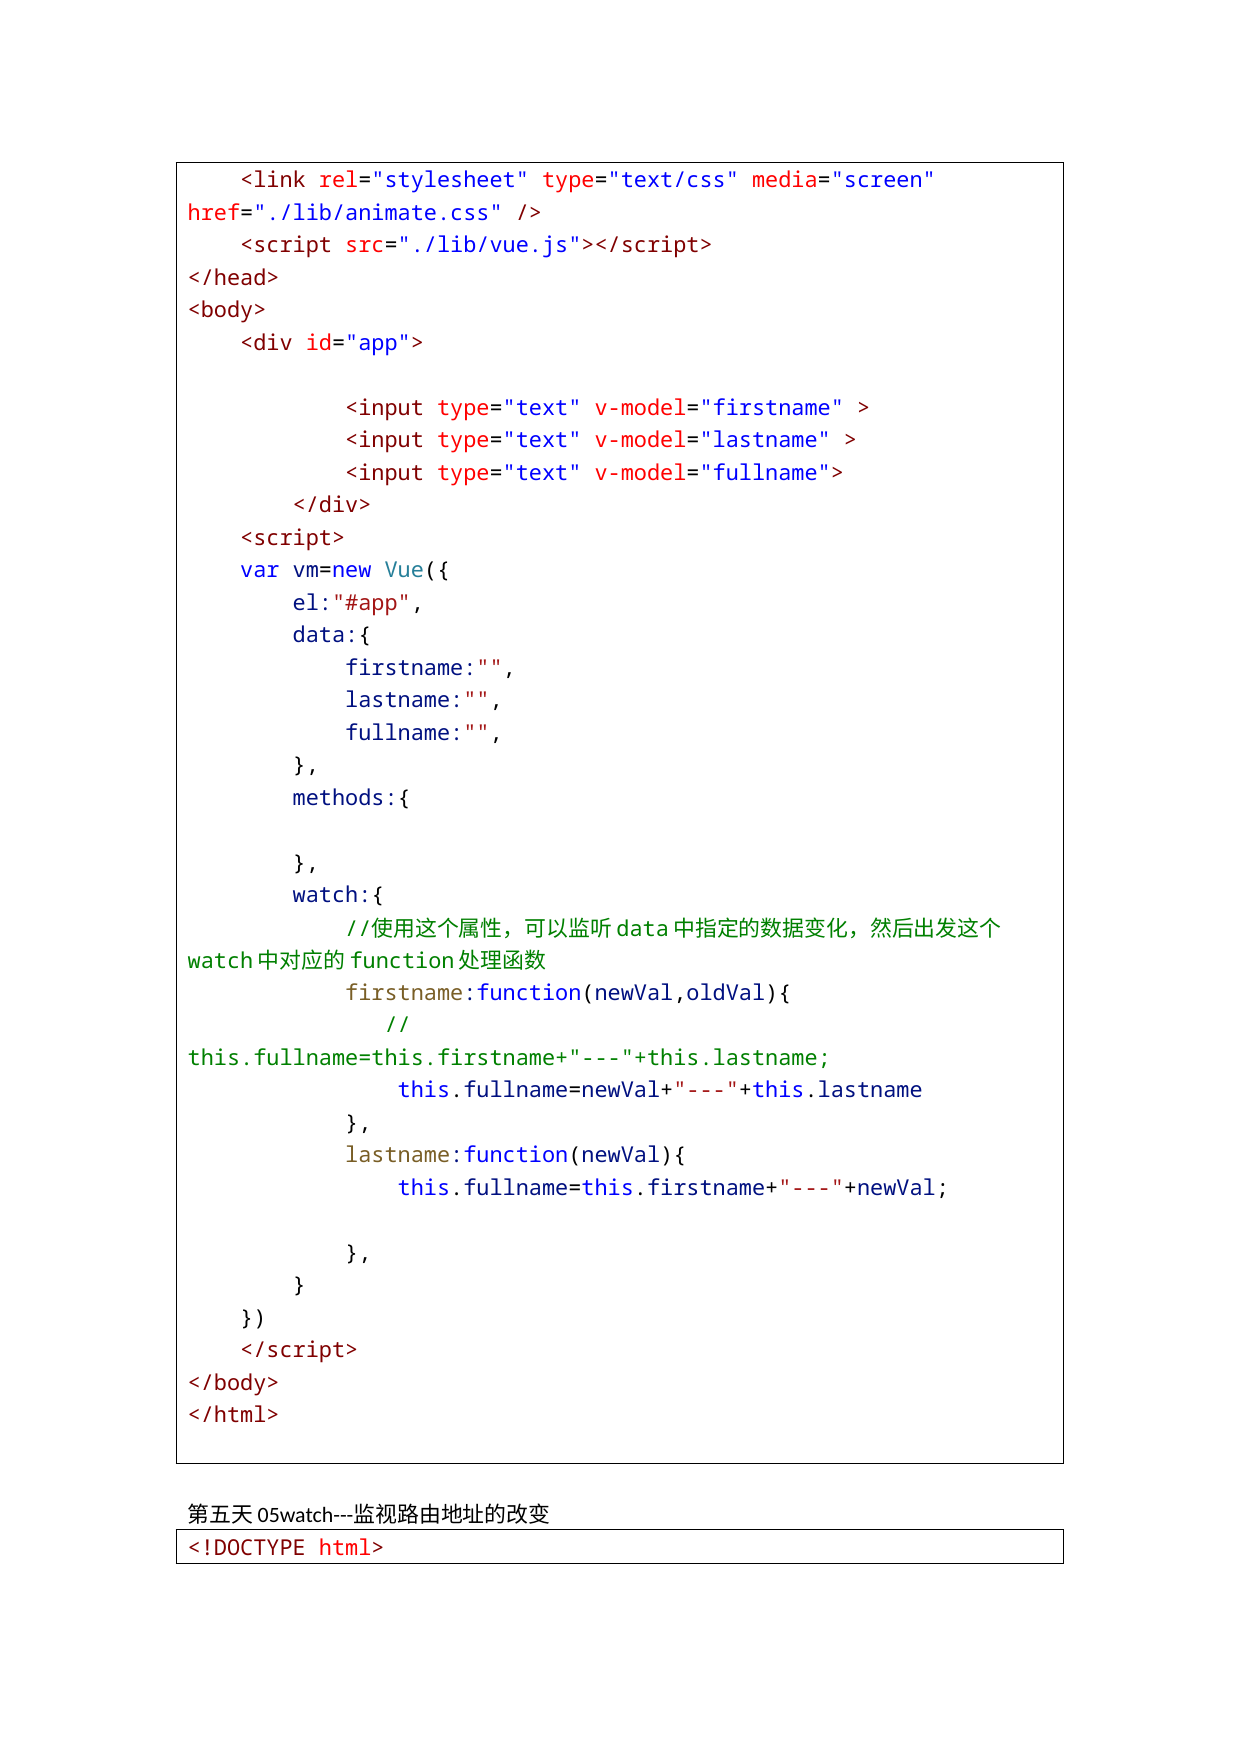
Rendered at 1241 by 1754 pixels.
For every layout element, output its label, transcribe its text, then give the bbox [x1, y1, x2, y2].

text 第五天05watch---监视路由地址的改变 [187, 1497, 1053, 1529]
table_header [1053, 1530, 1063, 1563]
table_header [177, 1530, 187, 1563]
